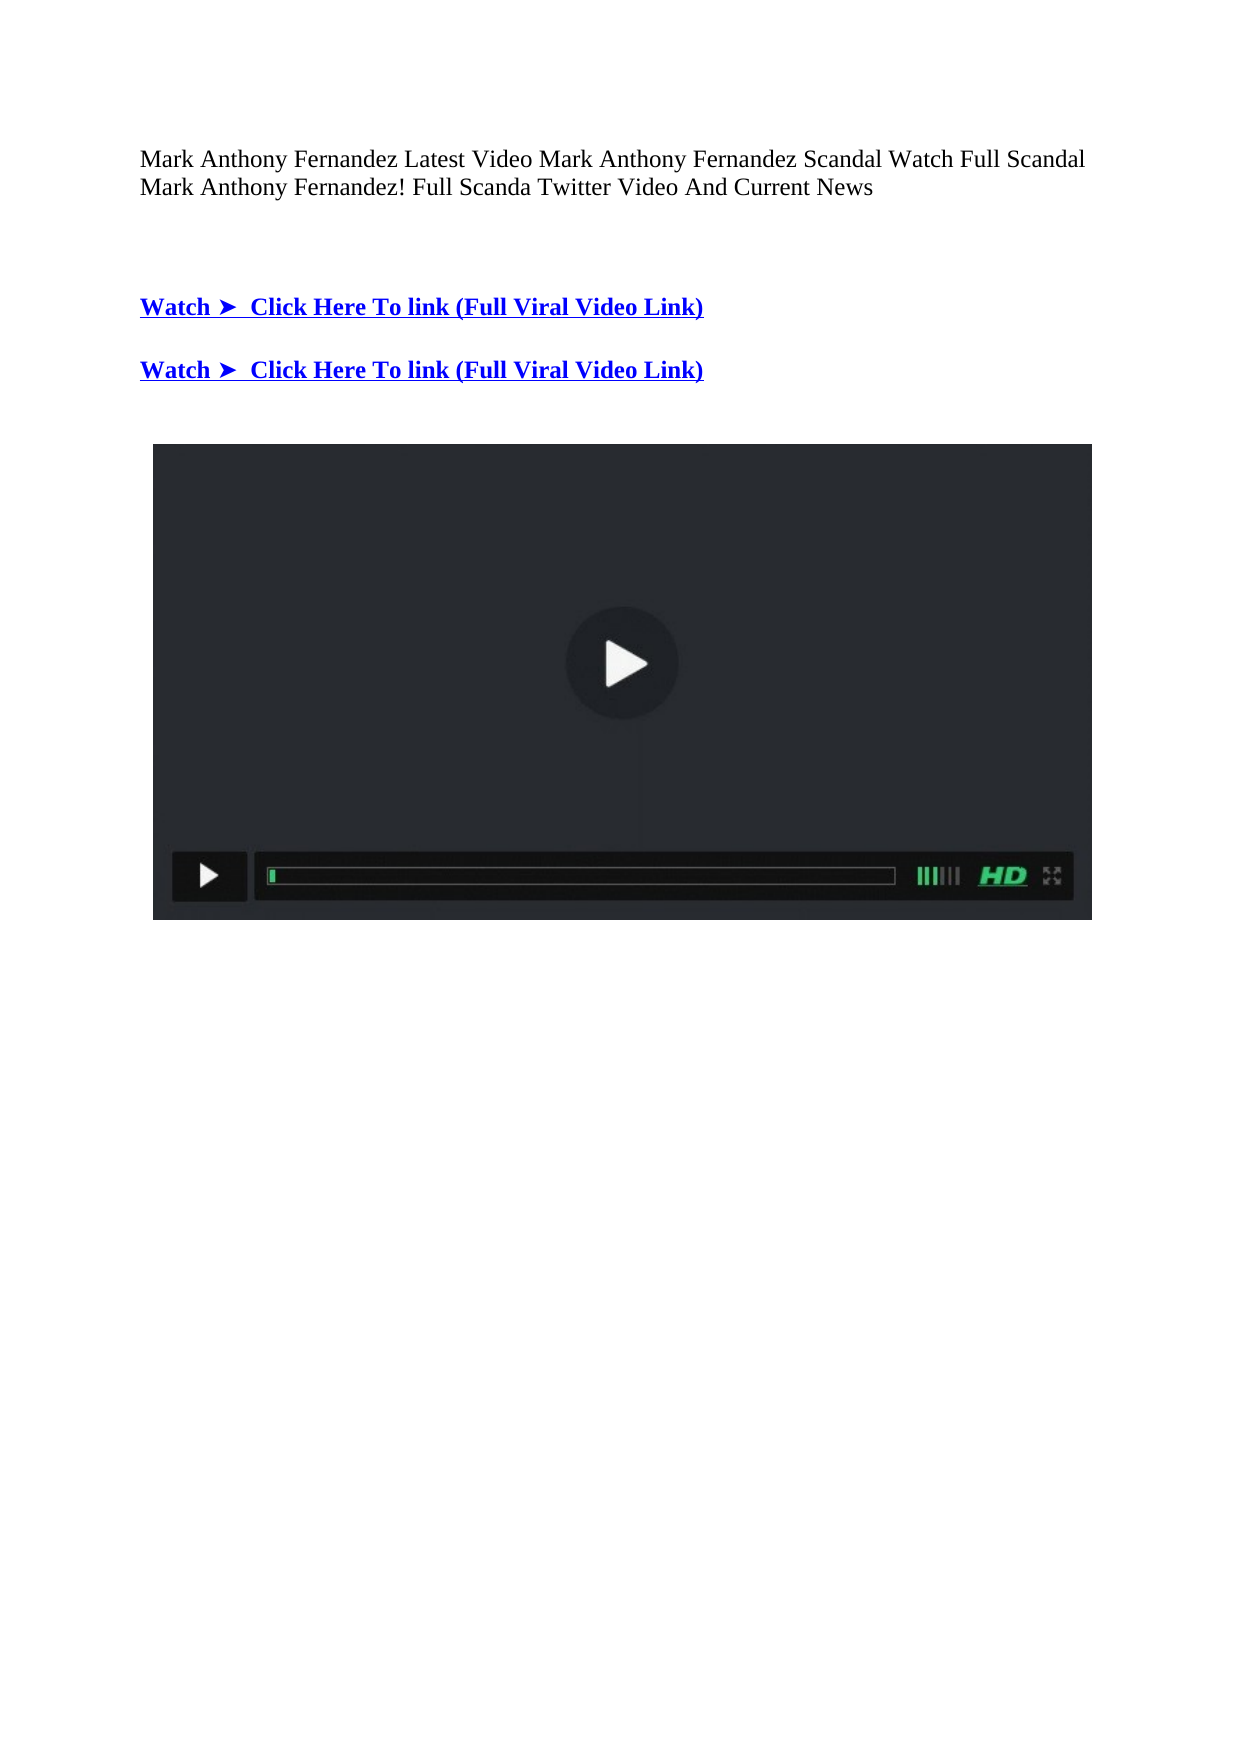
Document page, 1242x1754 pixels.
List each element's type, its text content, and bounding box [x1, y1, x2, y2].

picture [153, 444, 1092, 920]
text Watch ➤ Click Here To link (Full Viral Video Link) [139, 352, 1104, 386]
text Mark Anthony Fernandez Latest Video Mark Anthony Fernandez Scandal Watch Full Scandal Mark Anthony Fernandez! Full Scanda Twitter Video And Current News [139, 144, 1104, 201]
text Watch ➤ Click Here To link (Full Viral Video Link) [139, 288, 1104, 322]
